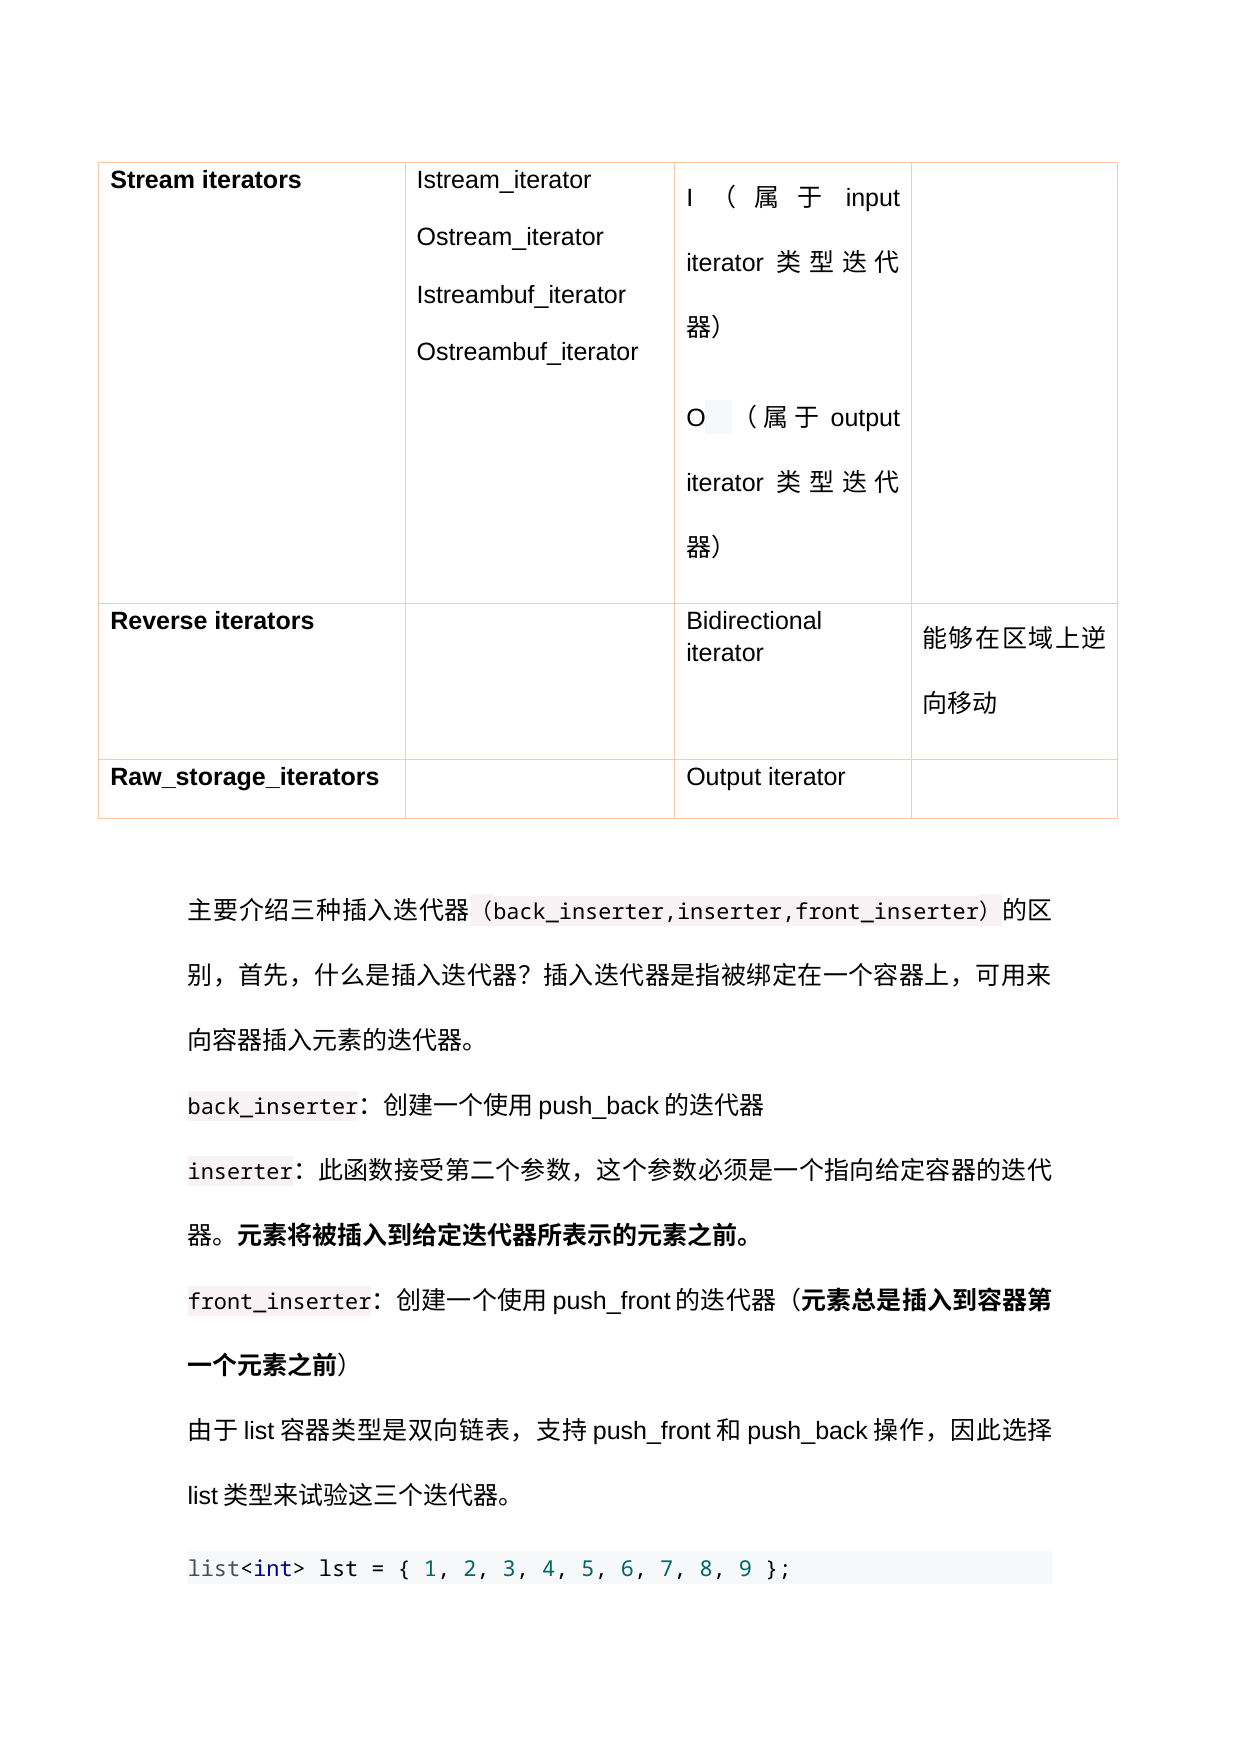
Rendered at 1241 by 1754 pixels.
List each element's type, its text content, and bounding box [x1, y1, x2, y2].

table_cell Output iterator [675, 760, 911, 818]
table_cell Raw_storage_iterators [99, 760, 405, 818]
text list<int> lst = { 1, 2, 3, 4, 5, 6, 7, 8, 9 }; [187, 1551, 1053, 1584]
table_cell [912, 760, 1117, 818]
table_cell Reverse iterators [99, 604, 405, 759]
table_cell 能够在区域上逆向移动 [912, 604, 1117, 759]
table_cell Istream_iterator Ostream_iterator Istreambuf_iterator Ostreambuf_iterator [406, 163, 674, 603]
table_cell [406, 604, 674, 759]
table_cell Stream iterators [99, 163, 405, 603]
text 主要介绍三种插入迭代器（back_inserter,inserter,front_inserter）的区别，首先，什么是插入迭代器？插入迭代器是指被绑定在一个容器上，可用来向容器插入元素的迭代器。 back_inserter：创建一个使用push_back的迭代器 inserter：此函数接受第二个参数，这个参数必须是一个指向给定容器的迭代器。元素将被插入到给定迭代器所表示的元素之前。 front_inserter：创建一个使用push_front的迭代器（元素总是插入到容器第一个元素之前） 由于list容器类型是双向链表，支持push_front和push_back操作，因此选择list类型来试验这三个迭代器。 [187, 876, 1053, 1526]
table_cell [406, 760, 674, 818]
table_cell [912, 163, 1117, 603]
table_cell Bidirectional iterator [675, 604, 911, 759]
table_cell I（属于input iterator类型迭代器） O （属于output iterator类型迭代器） [675, 163, 911, 603]
